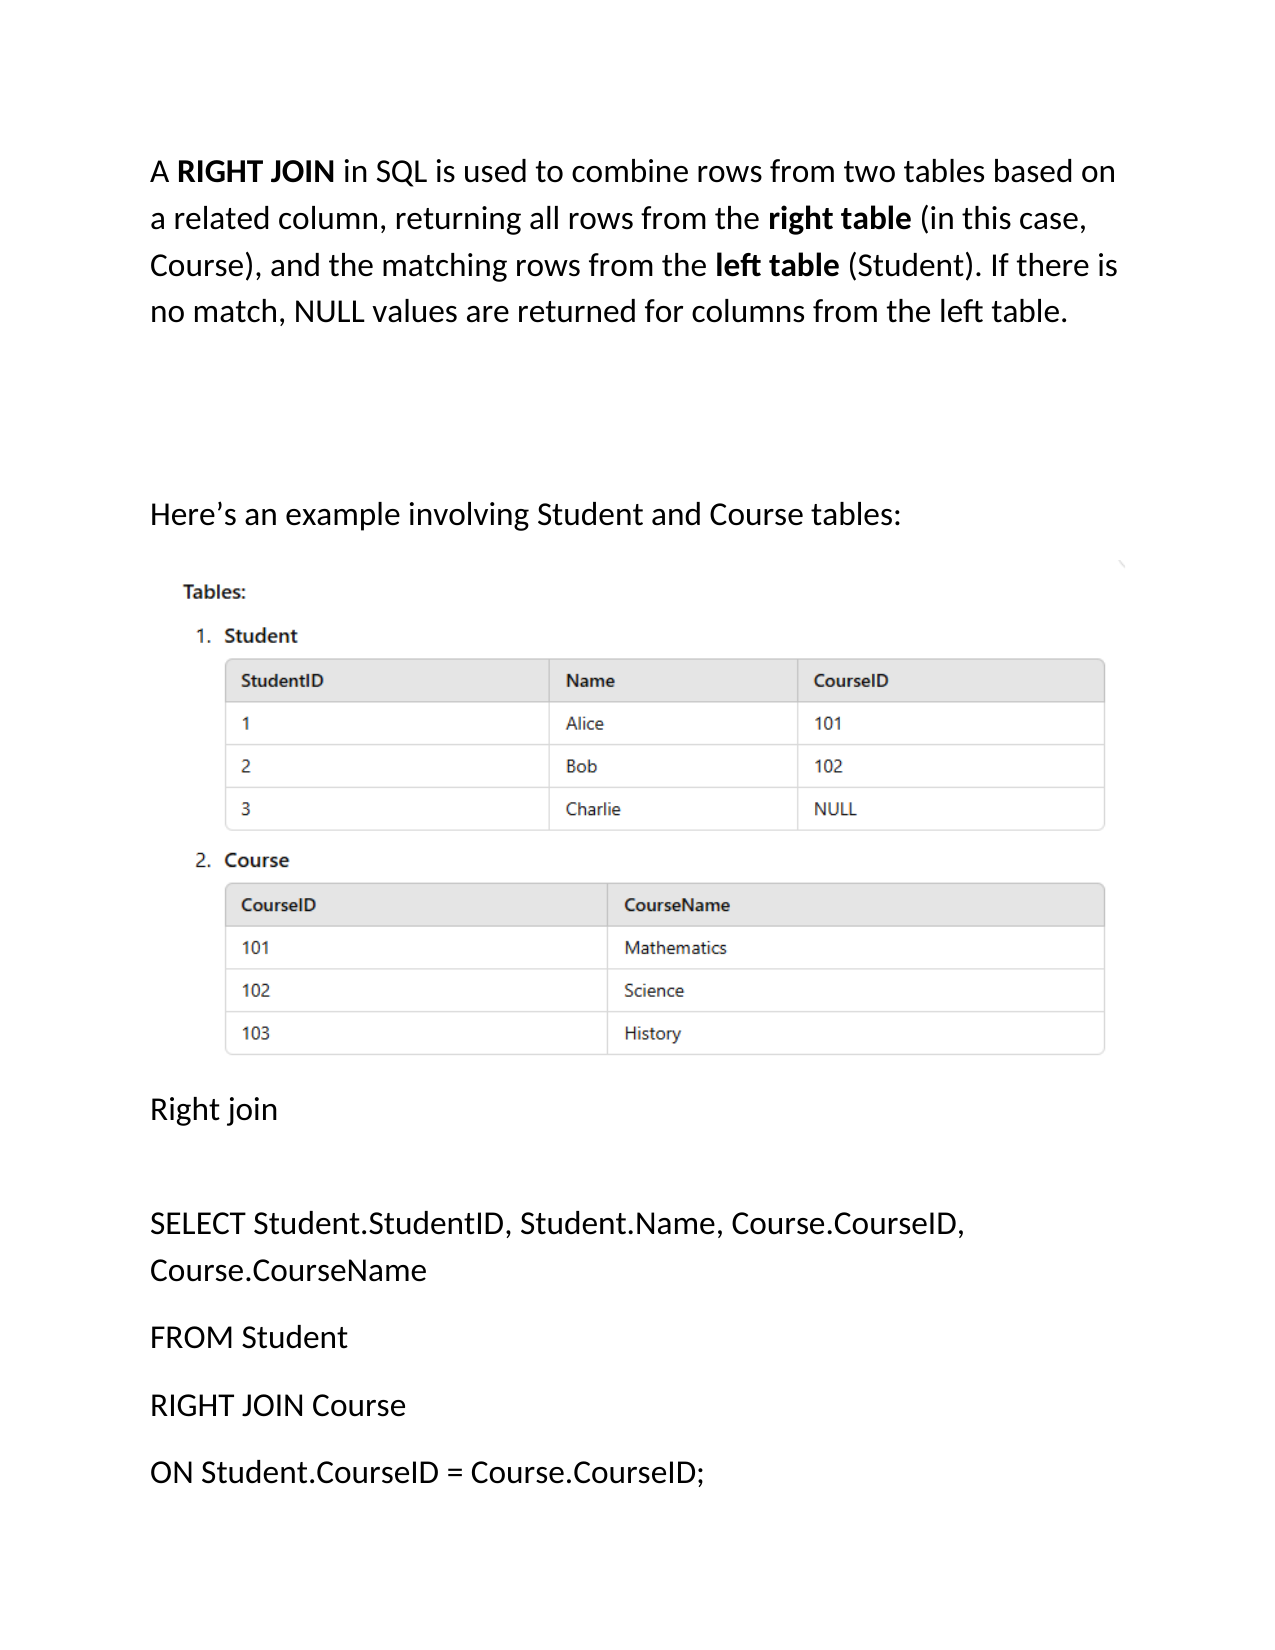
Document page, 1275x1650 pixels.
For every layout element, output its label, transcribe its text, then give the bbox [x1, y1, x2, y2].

text Here’s an example involving Student and Course tables: [150, 493, 1125, 534]
text SELECT Student.StudentID, Student.Name, Course.CourseID, Course.CourseName [150, 1155, 1125, 1289]
text A RIGHT JOIN in SQL is used to combine rows from two tables based on a related column, returning all rows from the right table (in this case, Course), and the matching rows from the left table (Student). If there is no match, NULL values are returned for columns from the left table. [150, 150, 1125, 331]
text RIGHT JOIN Course [150, 1384, 1125, 1424]
text Right join [150, 1087, 1125, 1128]
text FROM Student [150, 1316, 1125, 1357]
text ON Student.CourseID = Course.CourseID; [150, 1451, 1125, 1492]
picture [150, 560, 1125, 1063]
